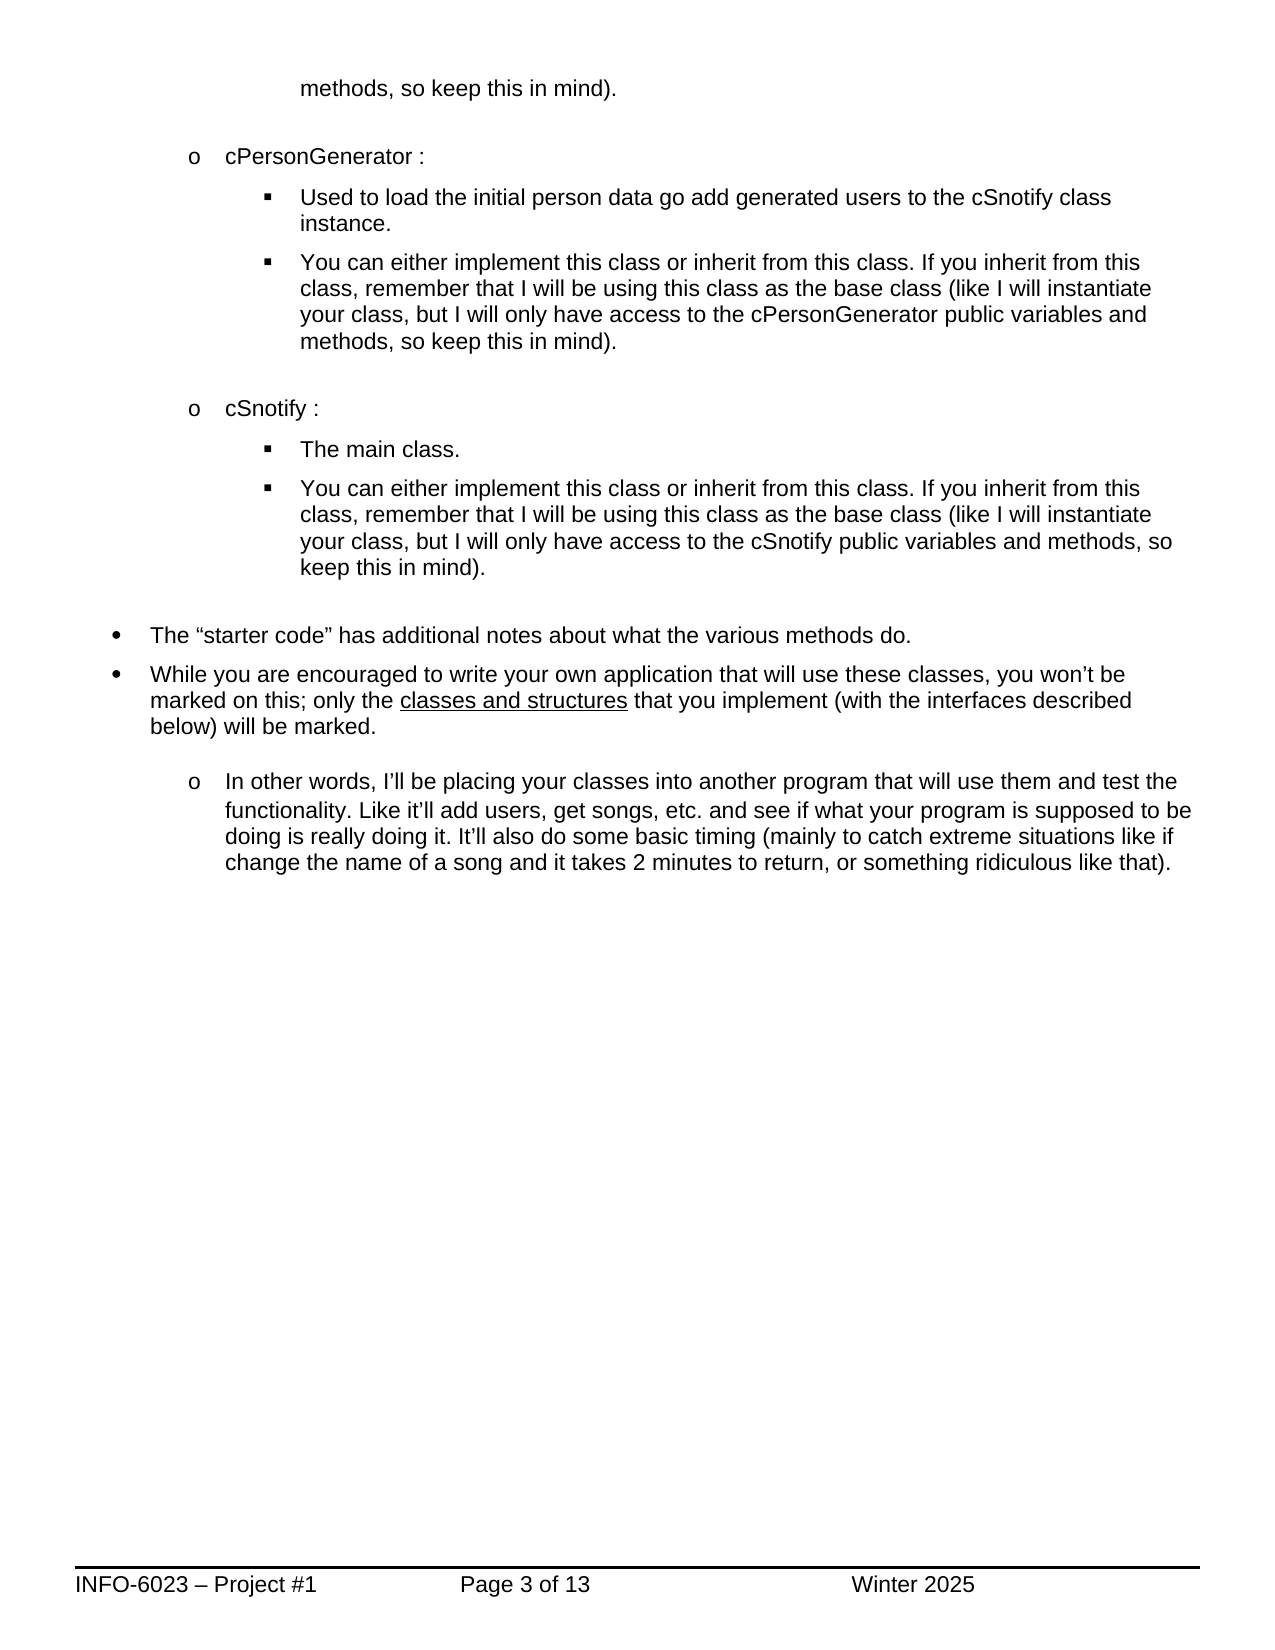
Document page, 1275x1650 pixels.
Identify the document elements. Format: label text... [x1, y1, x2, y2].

list cSnotify : [187, 395, 1200, 424]
list cPersonGenerator : [187, 143, 1200, 171]
list While you are encouraged to write your own application that will use these classes, you won’t be marked on this; only the classes and structures that you implement (with the interfaces described below) will be marked. [112, 661, 1200, 768]
list You can either implement this class or inherit from this class. If you inherit from this class, remember that I will be using this class as the base class (like I will instantiate your class, but I will only have access to the cSnotify public variables and methods, so keep this in mind). [262, 475, 1200, 609]
list Used to load the initial person data go add generated users to the cSnotify class instance. [262, 183, 1200, 236]
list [262, 75, 1200, 130]
list You can either implement this class or inherit from this class. If you inherit from this class, remember that I will be using this class as the base class (like I will instantiate your class, but I will only have access to the cPersonGenerator public variables and methods, so keep this in mind). [262, 249, 1200, 383]
list The main class. [262, 436, 1200, 462]
list In other words, I’ll be placing your classes into another program that will use them and test the functionality. Like it’ll add users, get songs, etc. and see if what your program is supposed to be doing is really doing it. It’ll also do some basic timing (mainly to catch extreme situations like if change the name of a song and it takes 2 minutes to return, or something ridiculous like that). [187, 768, 1200, 876]
list The “starter code” has additional notes about what the various methods do. [112, 622, 1200, 648]
